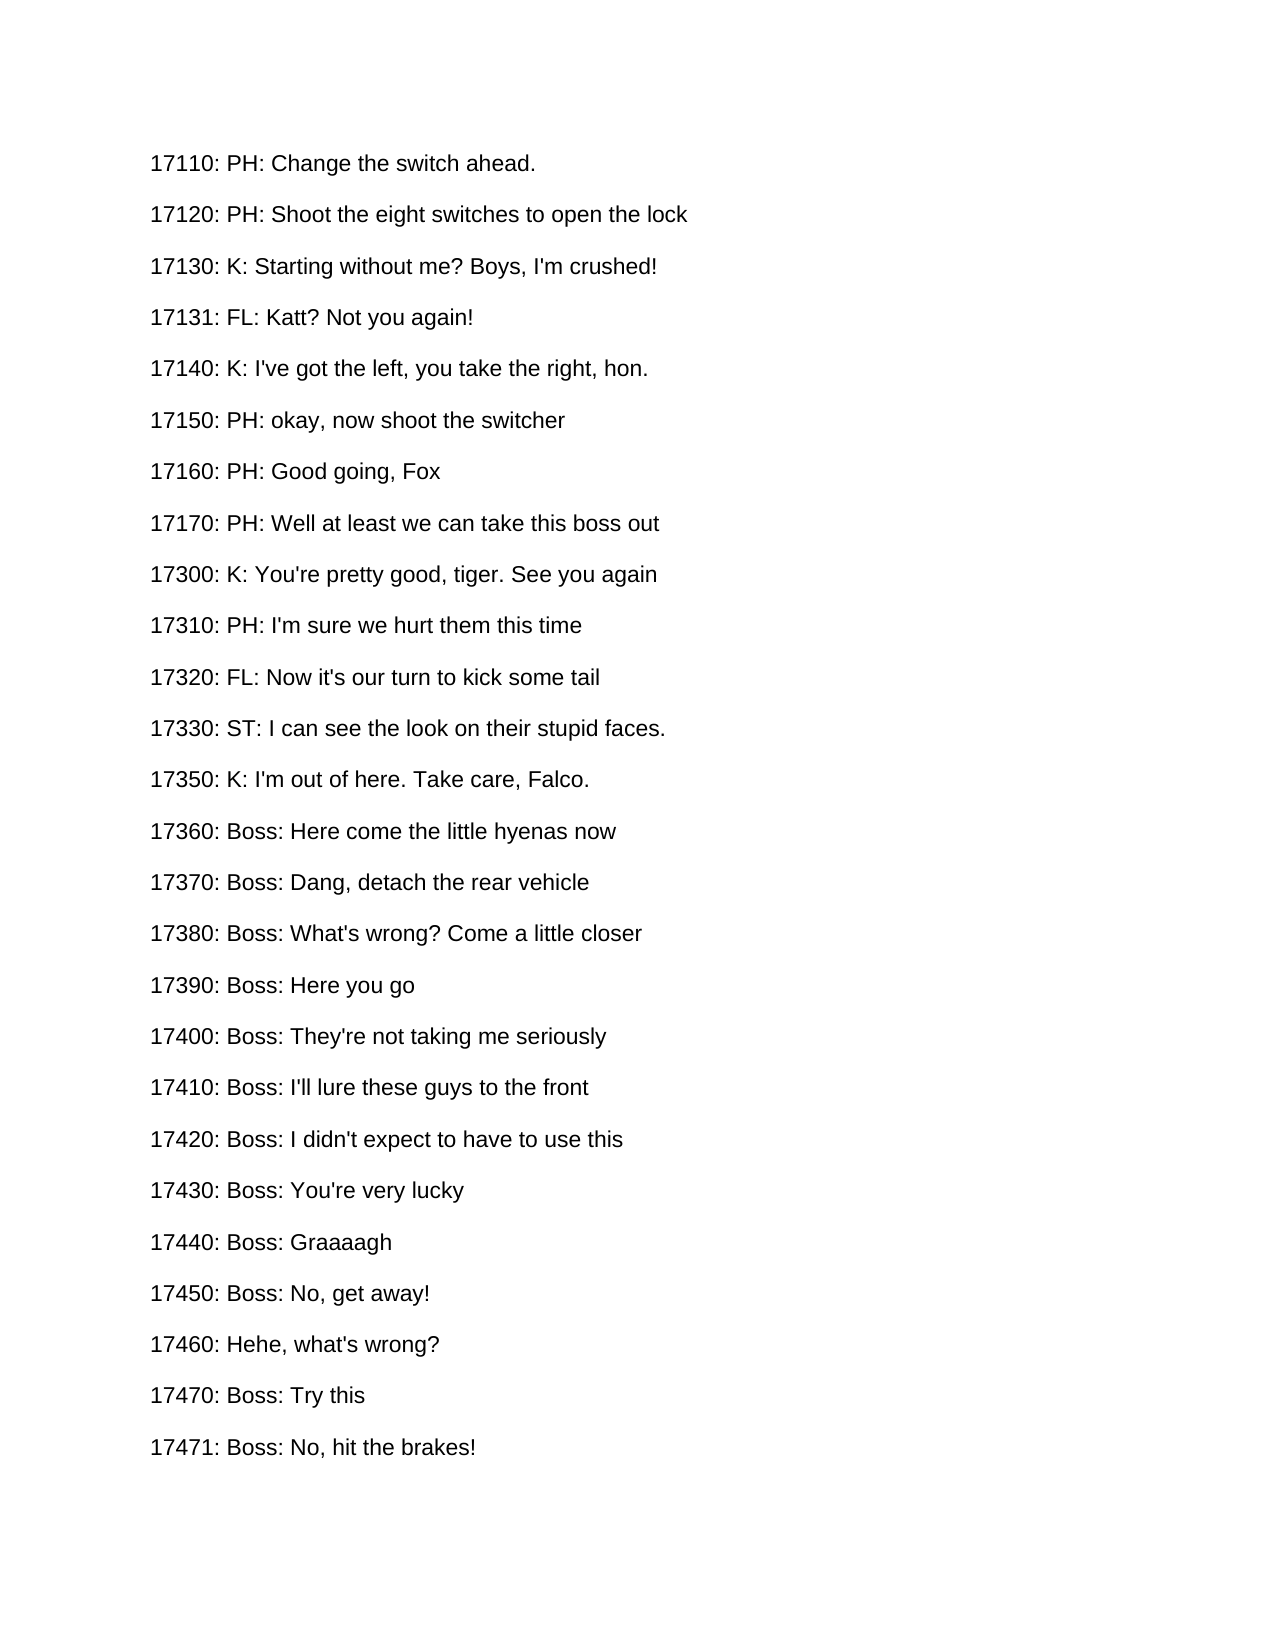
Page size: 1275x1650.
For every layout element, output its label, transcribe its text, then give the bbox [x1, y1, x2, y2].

text 17330: ST: I can see the look on their stupid faces. [150, 715, 1125, 741]
text 17380: Boss: What's wrong? Come a little closer [150, 920, 1125, 947]
text 17410: Boss: I'll lure these guys to the front [150, 1074, 1125, 1101]
text 17110: PH: Change the switch ahead. [150, 150, 1125, 176]
text 17471: Boss: No, hit the brakes! [150, 1434, 1125, 1460]
text 17310: PH: I'm sure we hurt them this time [150, 612, 1125, 638]
text 17360: Boss: Here come the little hyenas now [150, 818, 1125, 844]
text 17130: K: Starting without me? Boys, I'm crushed! [150, 253, 1125, 279]
text 17370: Boss: Dang, detach the rear vehicle [150, 869, 1125, 895]
text 17160: PH: Good going, Fox [150, 458, 1125, 484]
text 17320: FL: Now it's our turn to kick some tail [150, 663, 1125, 690]
text 17450: Boss: No, get away! [150, 1280, 1125, 1306]
text 17150: PH: okay, now shoot the switcher [150, 407, 1125, 433]
text 17440: Boss: Graaaagh [150, 1228, 1125, 1255]
text 17420: Boss: I didn't expect to have to use this [150, 1126, 1125, 1152]
text 17350: K: I'm out of here. Take care, Falco. [150, 766, 1125, 793]
text 17131: FL: Katt? Not you again! [150, 304, 1125, 330]
text 17170: PH: Well at least we can take this boss out [150, 509, 1125, 536]
text 17390: Boss: Here you go [150, 972, 1125, 998]
text 17140: K: I've got the left, you take the right, hon. [150, 355, 1125, 382]
text 17470: Boss: Try this [150, 1382, 1125, 1409]
text 17120: PH: Shoot the eight switches to open the lock [150, 201, 1125, 228]
text 17430: Boss: You're very lucky [150, 1177, 1125, 1203]
text 17400: Boss: They're not taking me seriously [150, 1023, 1125, 1049]
text 17300: K: You're pretty good, tiger. See you again [150, 561, 1125, 587]
text 17460: Hehe, what's wrong? [150, 1331, 1125, 1357]
